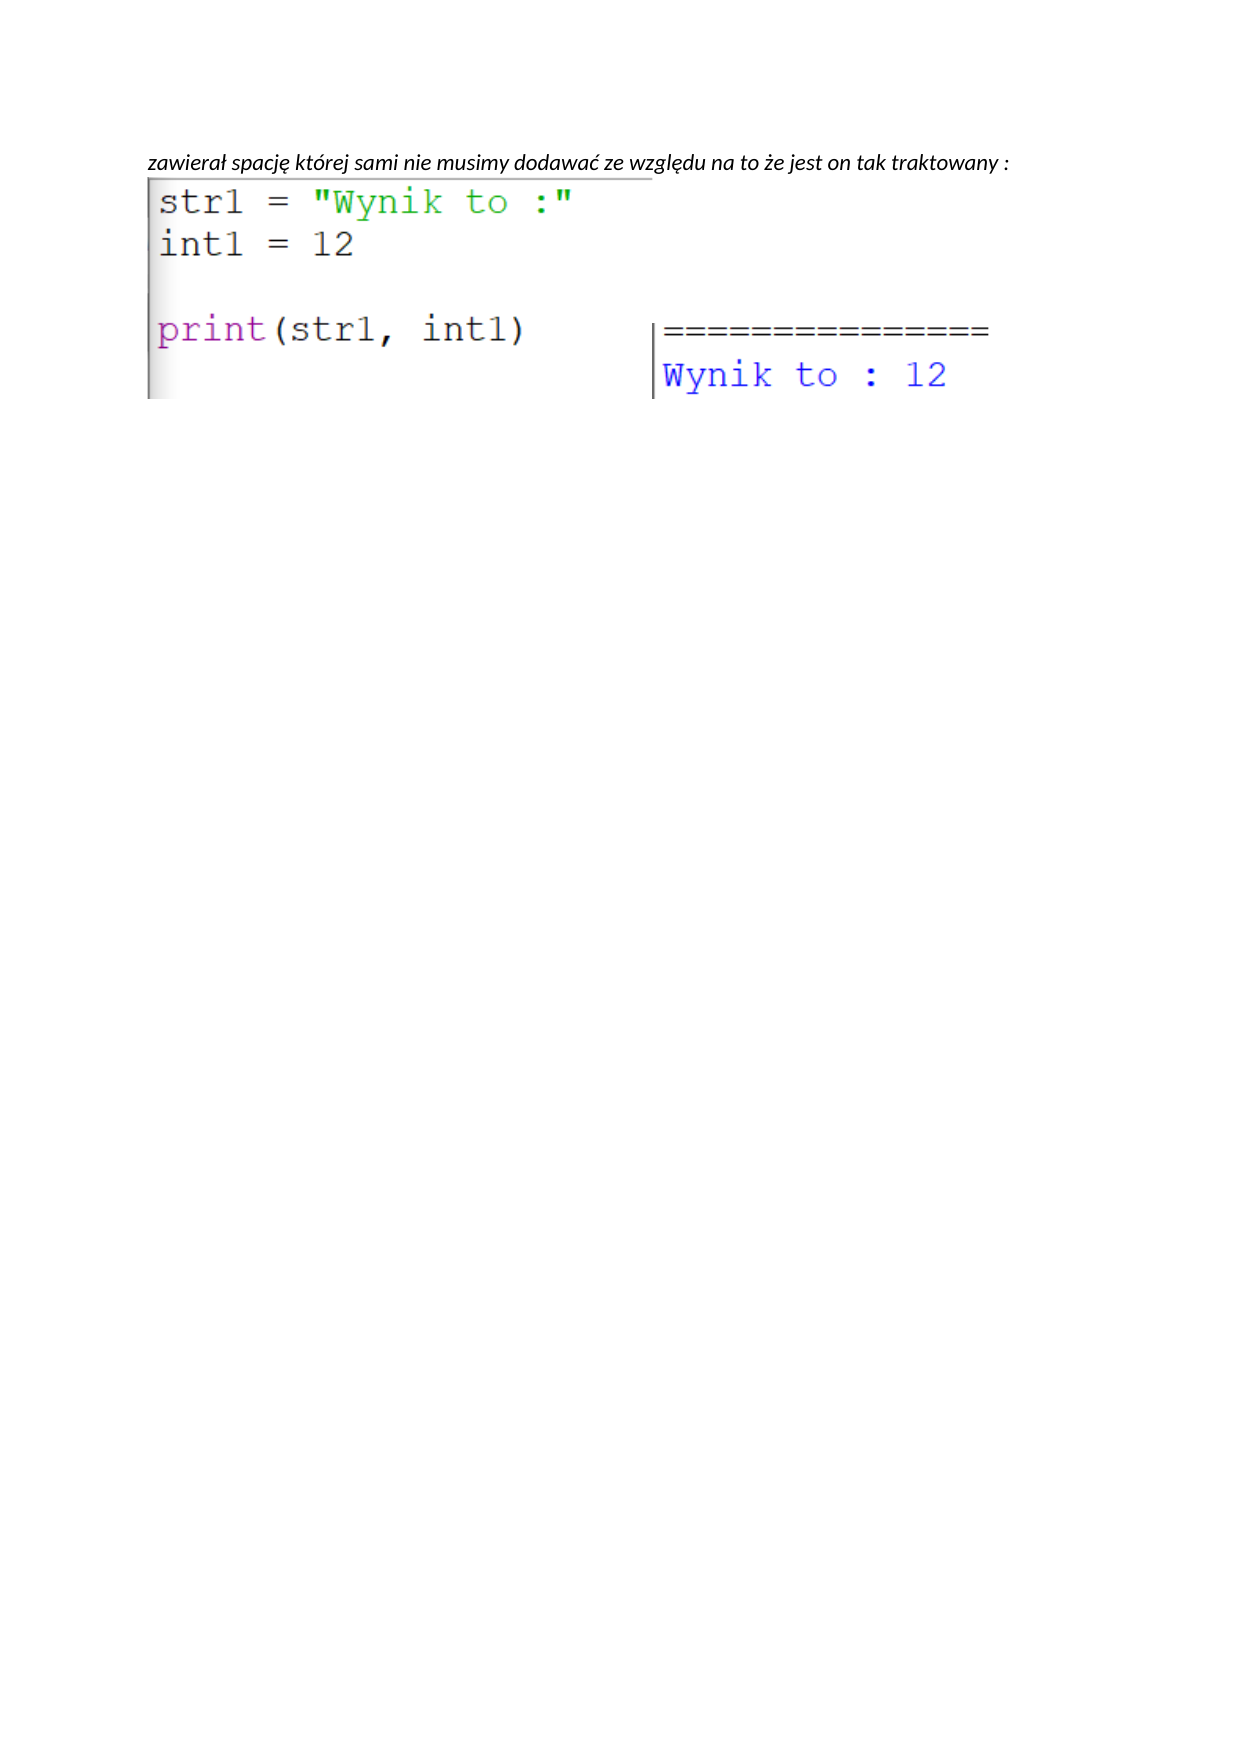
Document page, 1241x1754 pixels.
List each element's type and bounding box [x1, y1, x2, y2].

text [148, 148, 1093, 398]
picture [147, 177, 989, 399]
